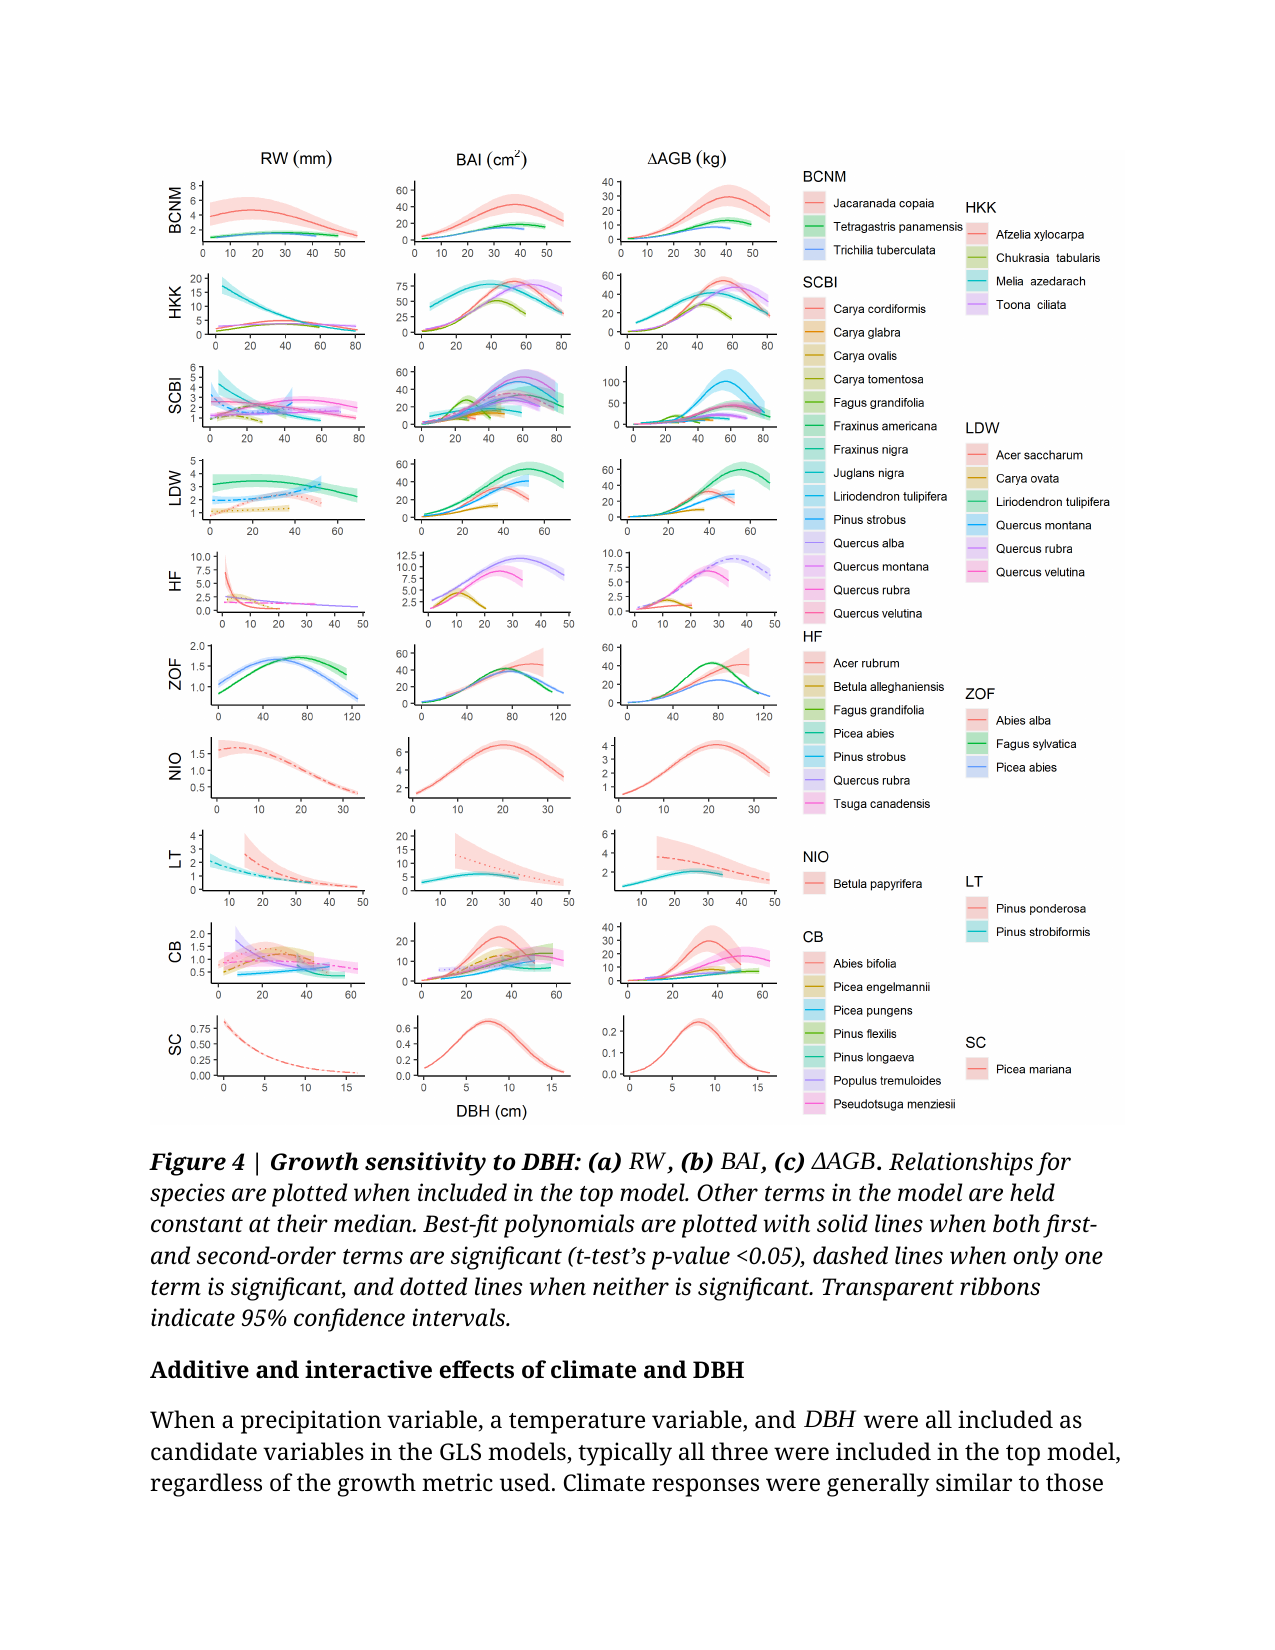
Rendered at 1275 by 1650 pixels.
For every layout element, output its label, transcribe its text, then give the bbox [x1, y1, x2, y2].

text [150, 1404, 1125, 1498]
picture [150, 150, 1125, 1125]
subtitle Additive and interactive effects of climate and DBH [150, 1354, 1125, 1385]
text Figure 4 | Growth sensitivity to DBH: (a) , (b) , (c) . Relationships for species are plotted when included in the top model. Other terms in the model are held constant at their median. Best-fit polynomials are plotted with solid lines when both first- and second-order terms are significant (t-test’s p-value <0.05), dashed lines when only one term is significant, and dotted lines when neither is significant. Transparent ribbons indicate 95% confidence intervals. [150, 1146, 1125, 1333]
